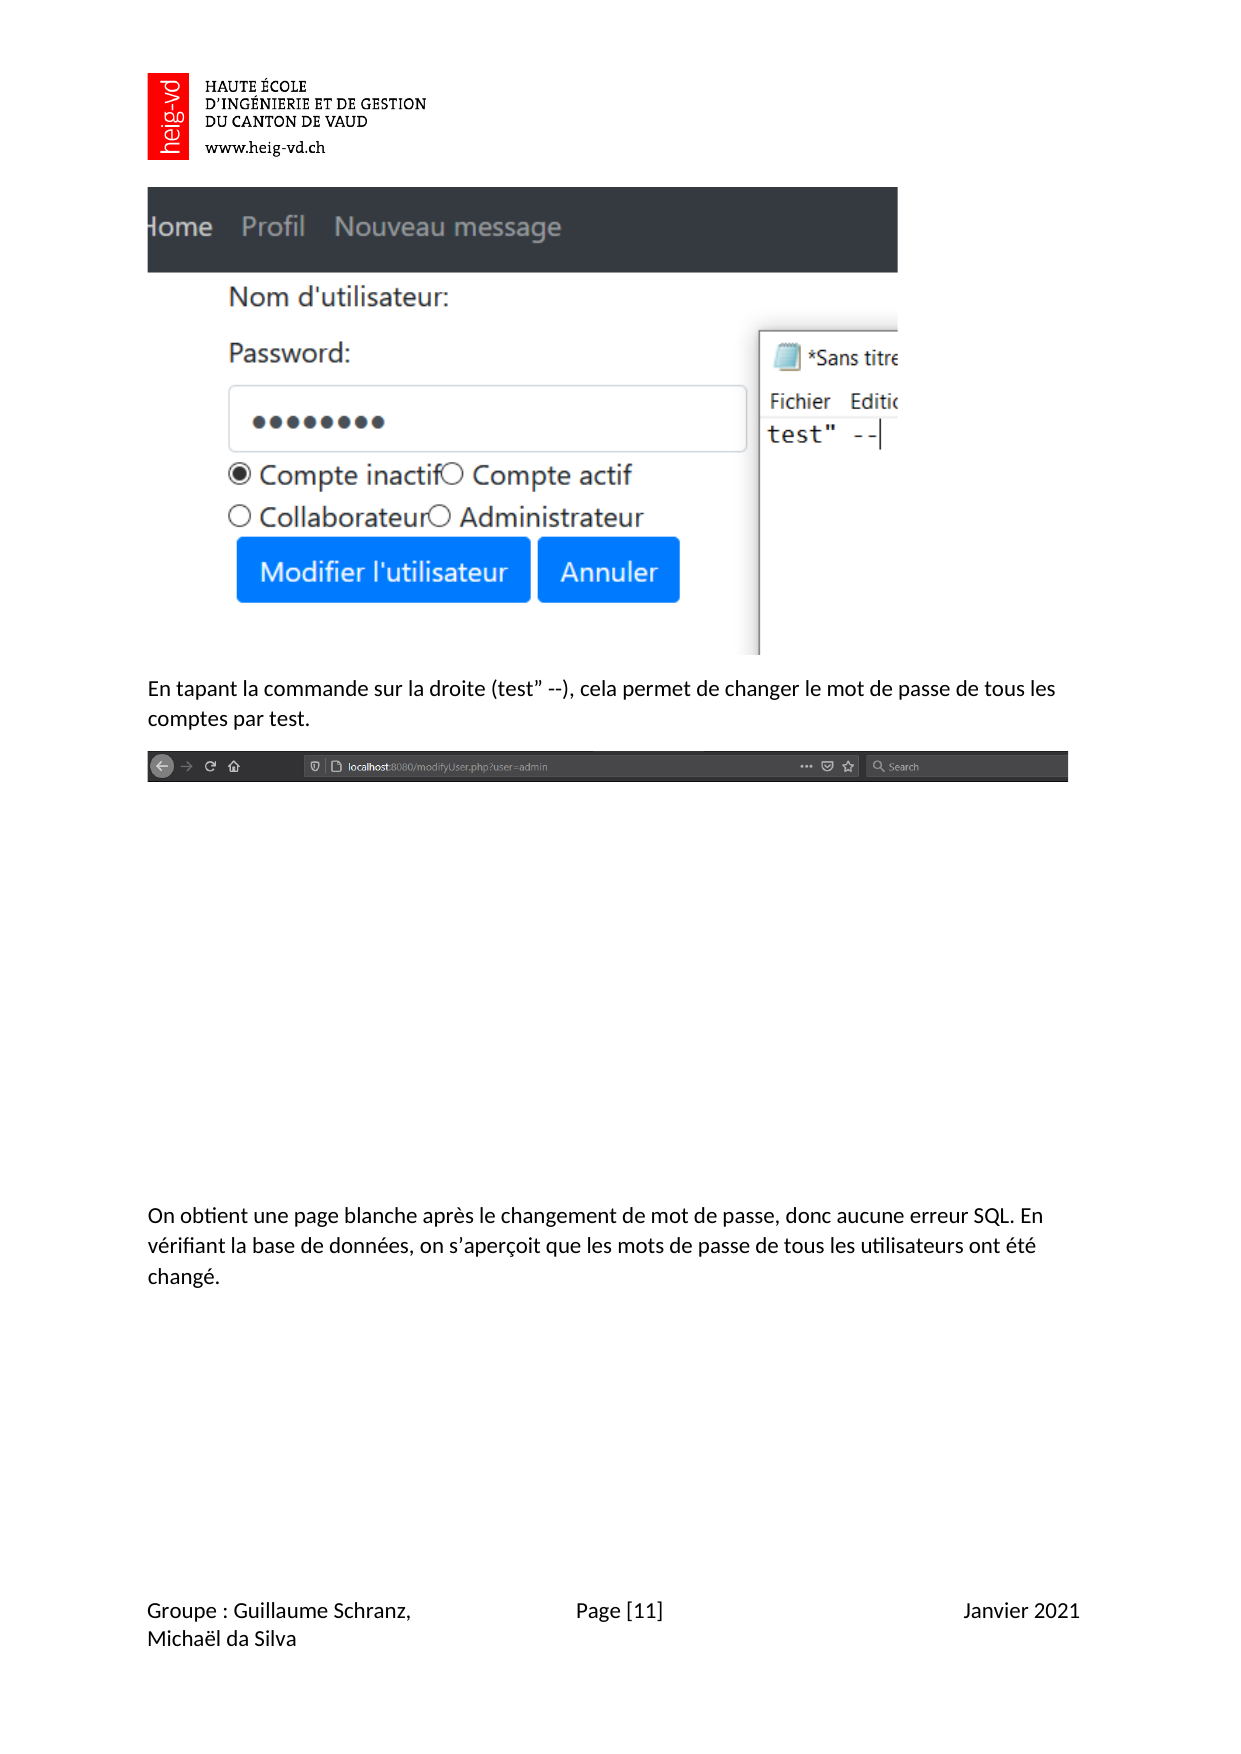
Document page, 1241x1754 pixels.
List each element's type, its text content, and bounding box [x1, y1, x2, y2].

text En tapant la commande sur la droite (test” --), cela permet de changer le mot de passe de tous les comptes par test. [148, 674, 1093, 732]
text On obtient une page blanche après le changement de mot de passe, donc aucune erreur SQL. En vérifiant la base de données, on s’aperçoit que les mots de passe de tous les utilisateurs ont été changé. [148, 1201, 1093, 1290]
picture [147, 751, 1069, 1183]
picture [147, 73, 426, 160]
picture [147, 187, 898, 655]
